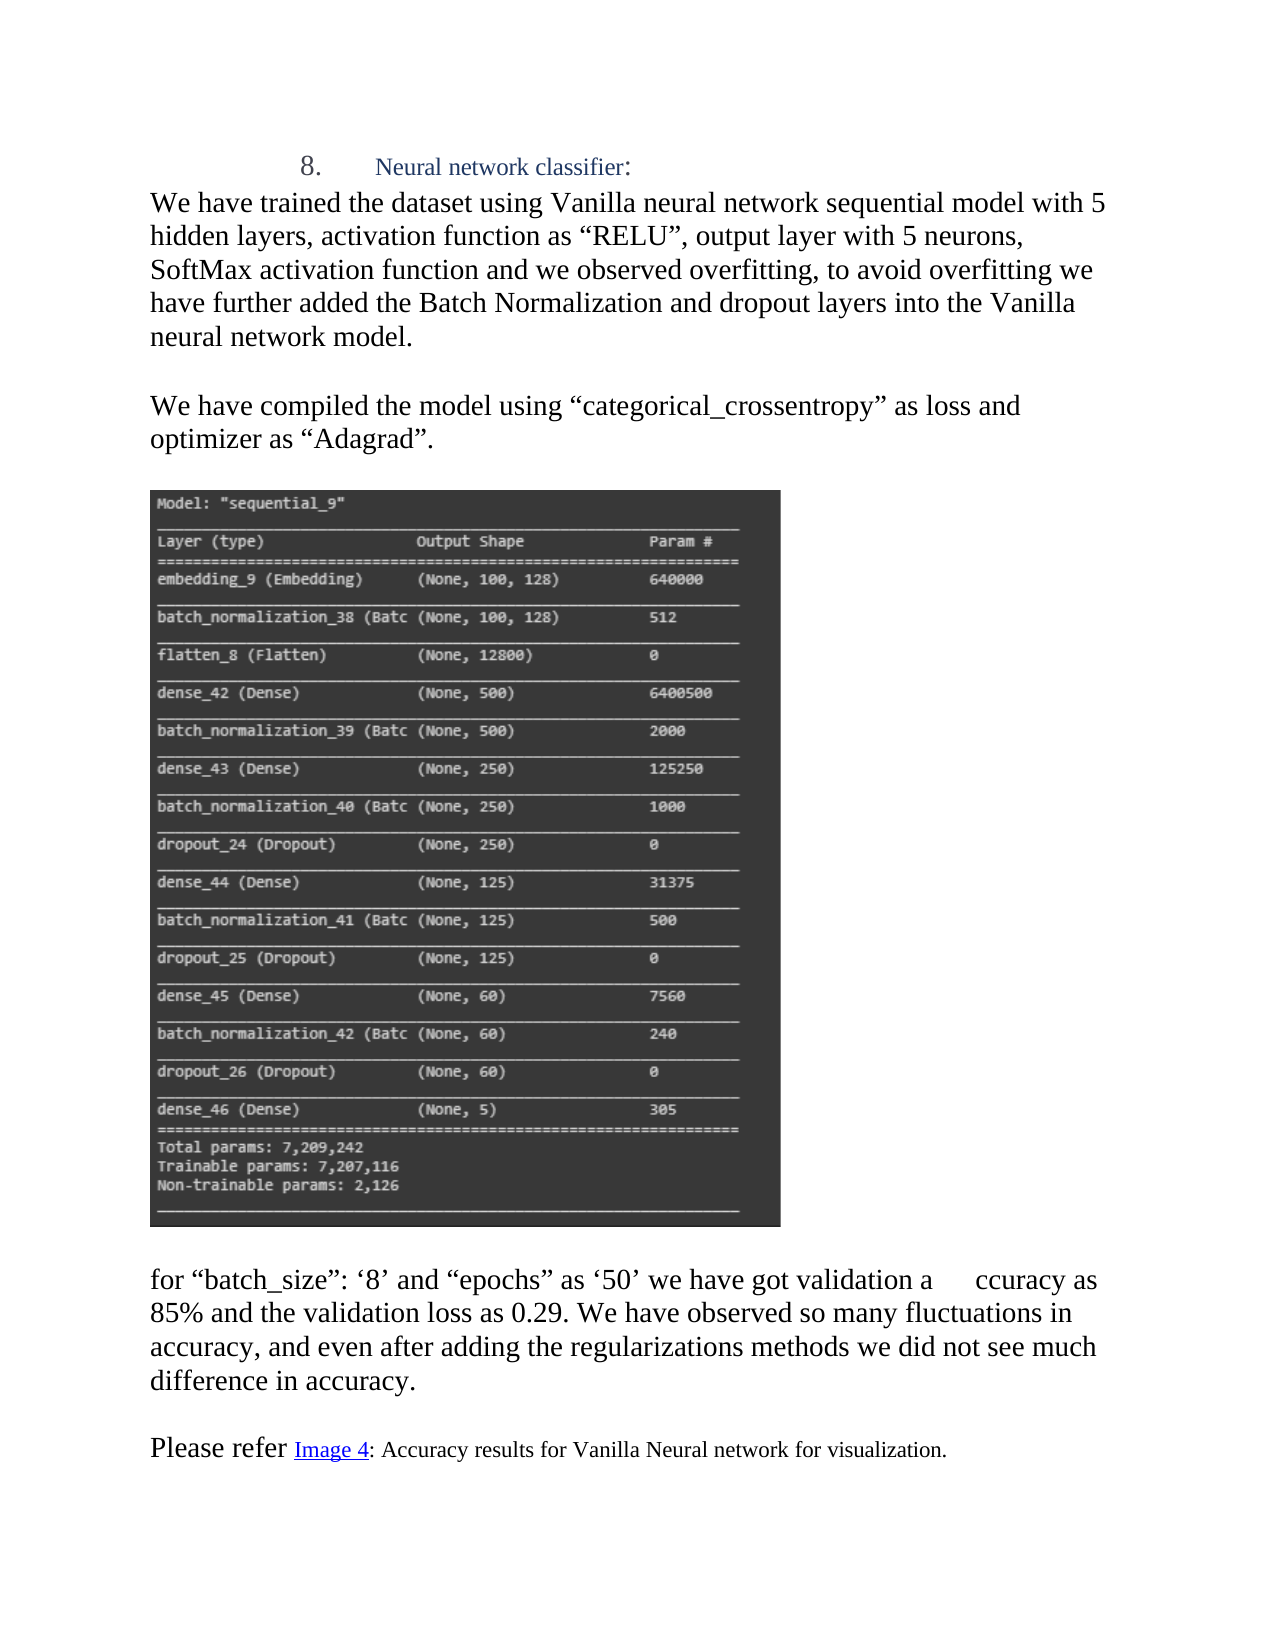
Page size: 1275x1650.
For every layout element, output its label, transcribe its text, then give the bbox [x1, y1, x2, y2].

text Please refer Image 4: Accuracy results for Vanilla Neural network for visualization. [150, 1430, 1214, 1463]
text for “batch_size”: ‘8’ and “epochs” as ‘50’ we have got validation a ccuracy as 85% and the validation loss as 0.29. We have observed so many fluctuations in accuracy, and even after adding the regularizations methods we did not see much difference in accuracy. [150, 1262, 1099, 1396]
list Neural network classifier: [300, 148, 1214, 182]
picture [150, 490, 781, 1227]
text We have trained the dataset using Vanilla neural network sequential model with 5 hidden layers, activation function as “RELU”, output layer with 5 neurons, SoftMax activation function and we observed overfitting, to avoid overfitting we have further added the Batch Normalization and dropout layers into the Vanilla neural network model. [150, 185, 1113, 353]
text We have compiled the model using “categorical_crossentropy” as loss and optimizer as “Adagrad”. [150, 388, 1113, 455]
